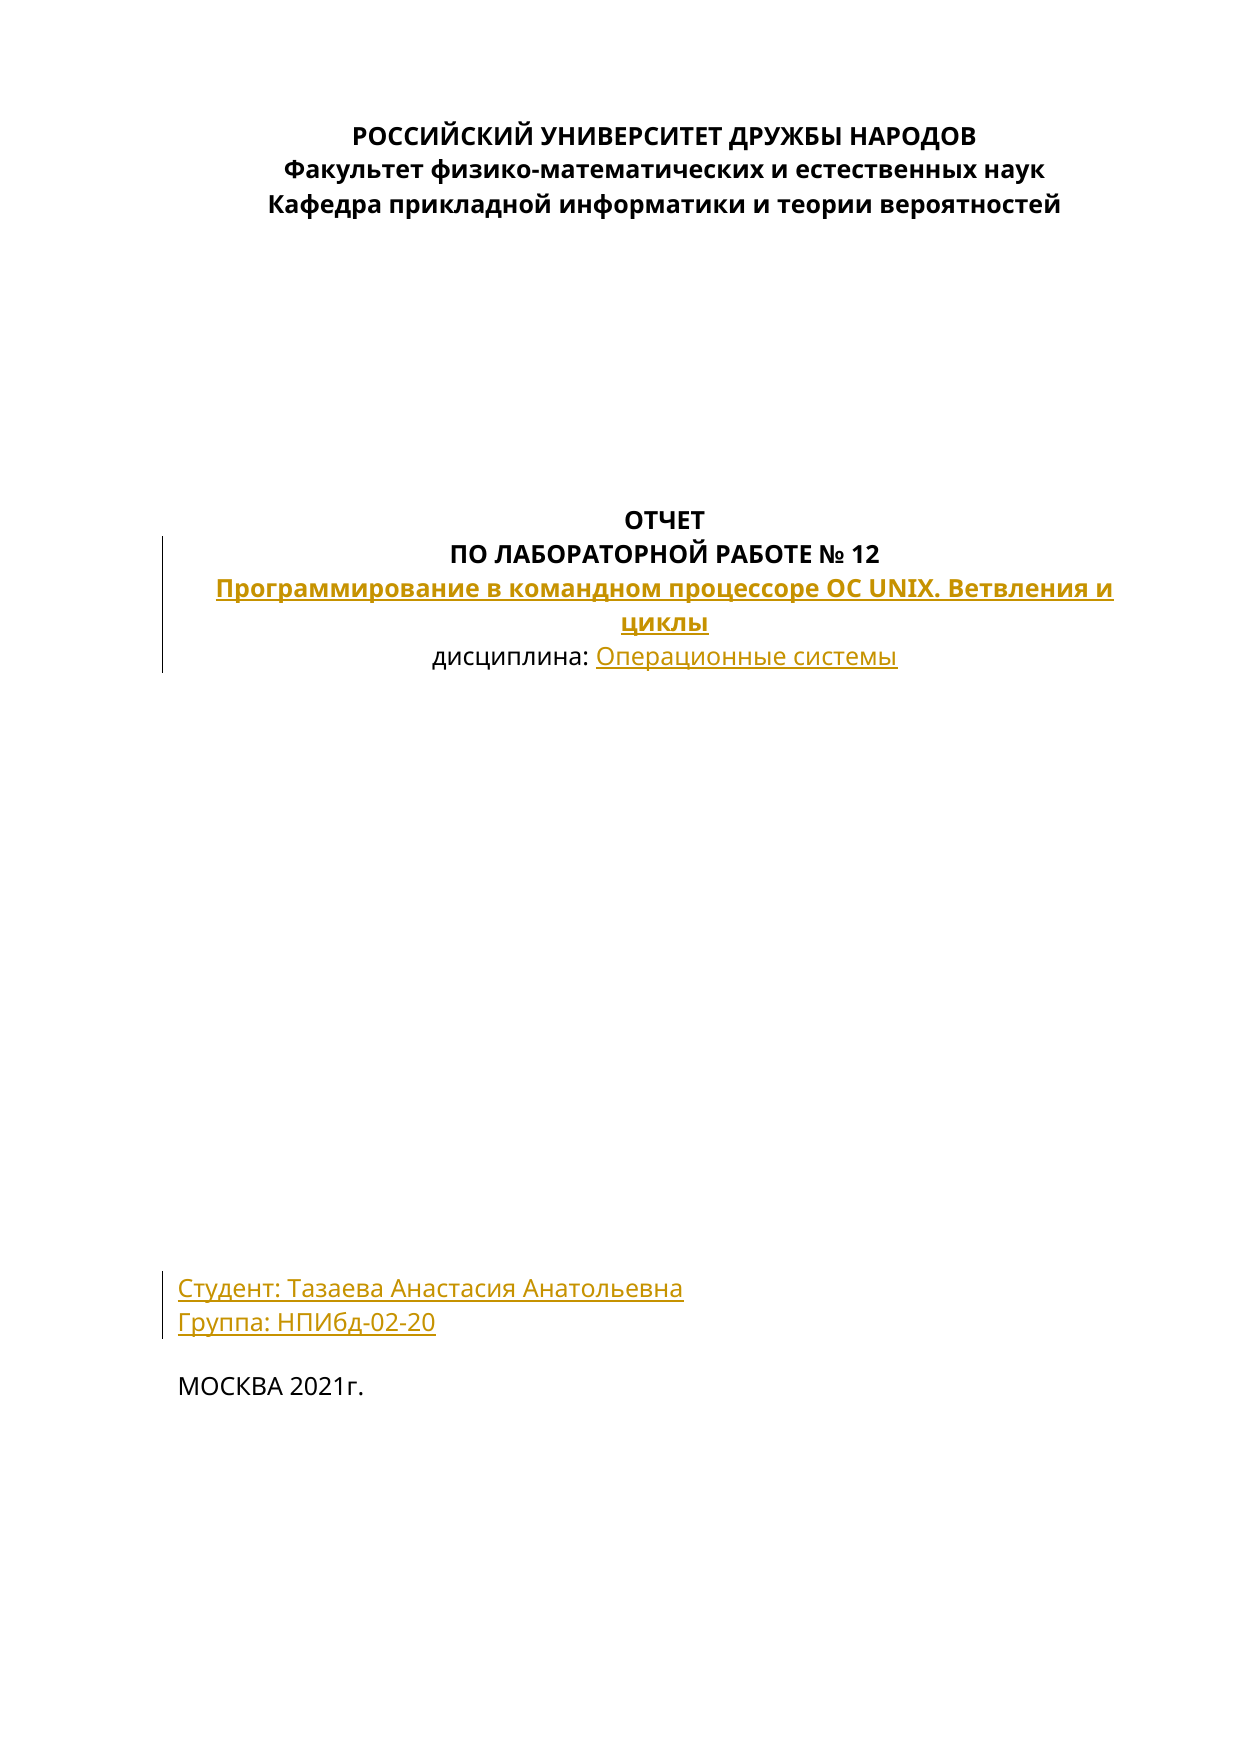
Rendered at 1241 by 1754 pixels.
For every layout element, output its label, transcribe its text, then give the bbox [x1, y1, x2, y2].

text РОССИЙСКИЙ УНИВЕРСИТЕТ ДРУЖБЫ НАРОДОВ Факультет физико-математических и естественных наук Кафедра прикладной информатики и теории вероятностей [177, 118, 1152, 220]
text ОТЧЕТ ПО ЛАБОРАТОРНОЙ РАБОТЕ № 12 дисциплина: [177, 502, 1152, 673]
text МОСКВА 2021г. [177, 1368, 1152, 1402]
